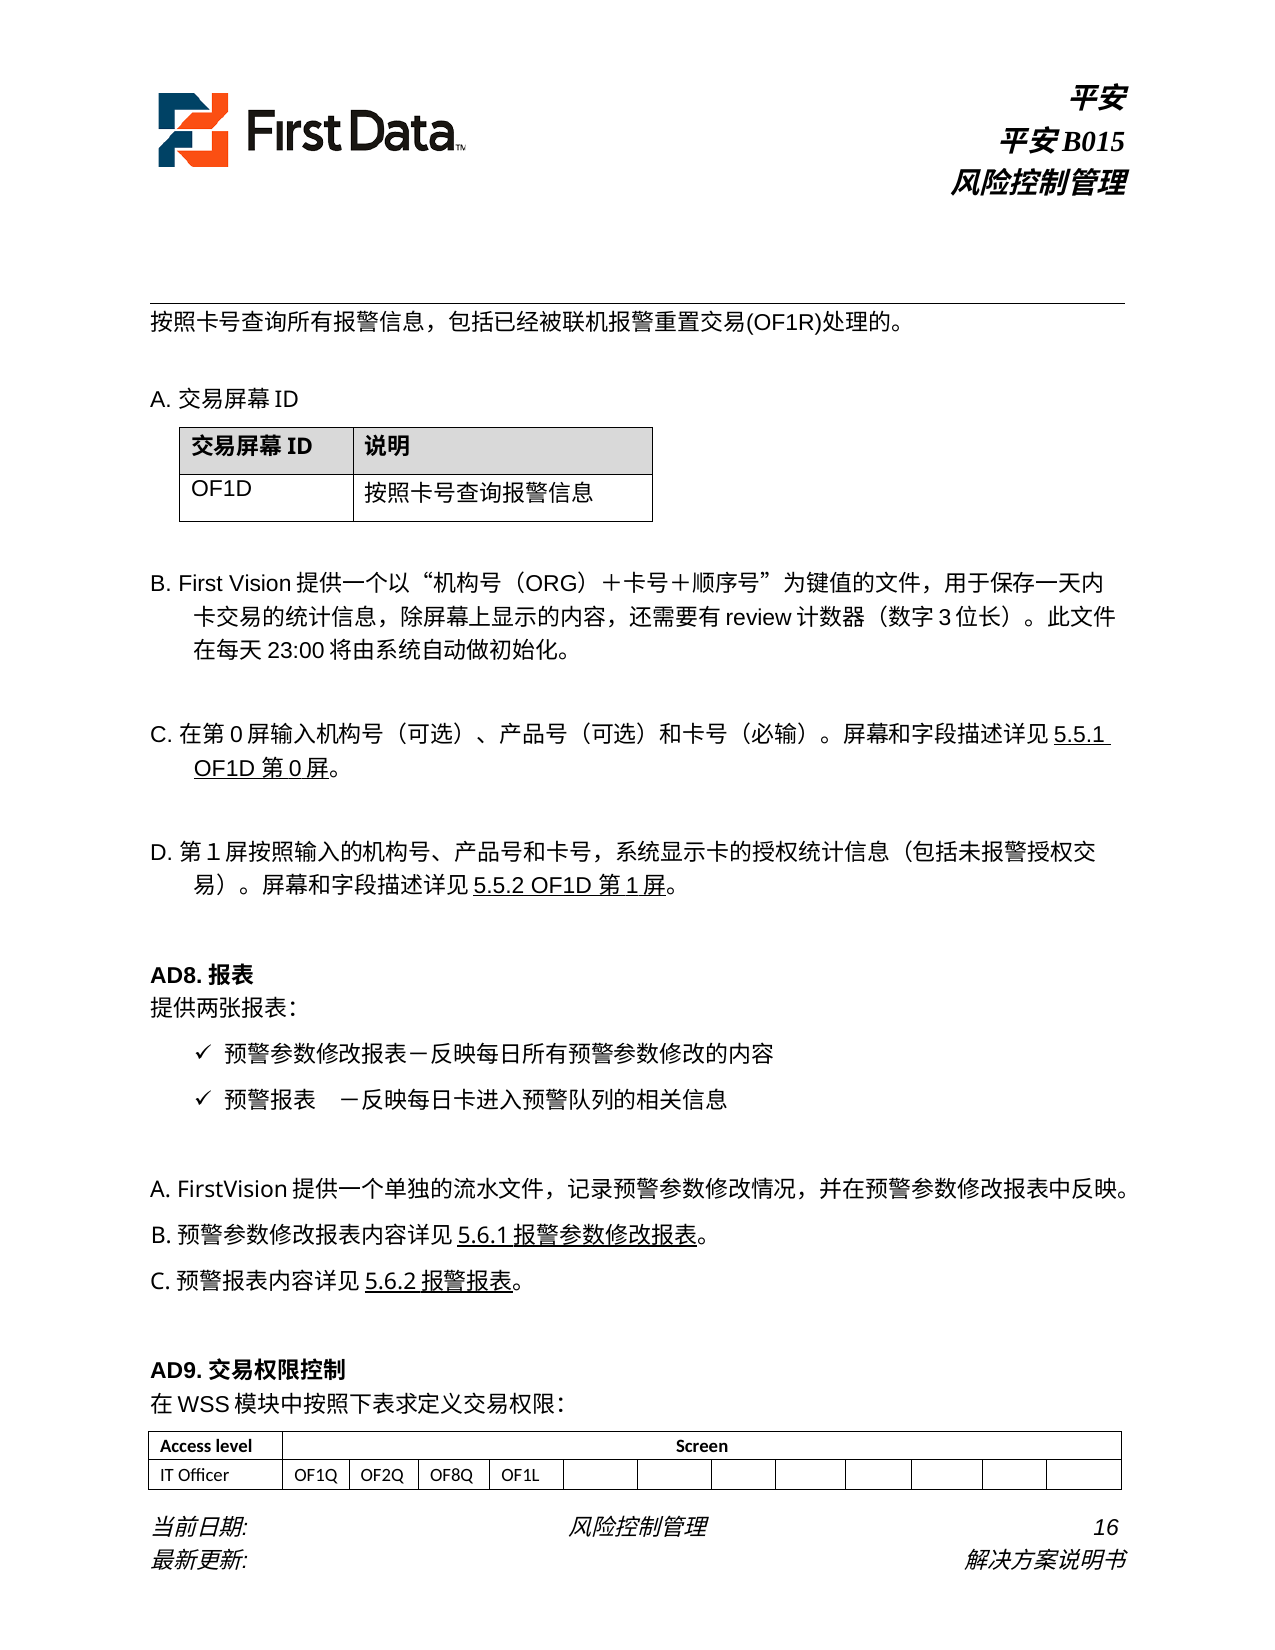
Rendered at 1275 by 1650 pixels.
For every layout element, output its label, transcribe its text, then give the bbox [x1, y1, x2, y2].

list 交易屏幕ID [150, 381, 1125, 414]
table_cell [1047, 1460, 1121, 1489]
table_cell [776, 1460, 845, 1489]
table_cell IT Officer [149, 1460, 282, 1489]
list 第１屏按照输入的机构号、产品号和卡号，系统显示卡的授权统计信息（包括未报警授权交易）。屏幕和字段描述详见5.5.2 OF1D 第1屏。 [150, 834, 1125, 901]
text AD8. 报表 [150, 957, 1125, 990]
table_cell [564, 1460, 637, 1489]
table_cell [846, 1460, 911, 1489]
list 在第0屏输入机构号（可选）、产品号（可选）和卡号（必输）。屏幕和字段描述详见5.5.1 OF1D 第0屏。 [150, 716, 1125, 783]
table_cell [712, 1460, 775, 1489]
table_header Screen [283, 1432, 1121, 1459]
list 预警报表内容详见5.6.2报警报表。 [150, 1263, 1125, 1296]
table_cell OF8Q [419, 1460, 489, 1489]
table_cell [912, 1460, 982, 1489]
table_cell [638, 1460, 711, 1489]
text 在WSS模块中按照下表求定义交易权限： [150, 1386, 1125, 1419]
table_cell 按照卡号查询报警信息 [354, 475, 652, 521]
table_header 交易屏幕ID [180, 428, 353, 474]
list First Vision提供一个以“机构号（ORG）＋卡号＋顺序号”为键值的文件，用于保存一天内卡交易的统计信息，除屏幕上显示的内容，还需要有review计数器（数字3位长）。此文件在每天23:00将由系统自动做初始化。 [150, 565, 1125, 665]
text 提供两张报表： [150, 990, 1125, 1023]
list 预警参数修改报表－反映每日所有预警参数修改的内容 [194, 1036, 1125, 1069]
table_cell [983, 1460, 1046, 1489]
list FirstVision提供一个单独的流水文件，记录预警参数修改情况，并在预警参数修改报表中反映。 [150, 1171, 1125, 1204]
table_header 说明 [354, 428, 652, 474]
text 按照卡号查询所有报警信息，包括已经被联机报警重置交易(OF1R)处理的。 [150, 304, 1125, 337]
list 预警参数修改报表内容详见5.6.1报警参数修改报表。 [150, 1217, 1125, 1250]
text AD9. 交易权限控制 [150, 1352, 1125, 1386]
table_cell OF1D [180, 475, 353, 521]
list 预警报表 －反映每日卡进入预警队列的相关信息 [194, 1082, 1125, 1115]
picture [158, 93, 466, 167]
table_header Access level [149, 1432, 282, 1459]
table_cell OF2Q [350, 1460, 418, 1489]
table_cell OF1L [490, 1460, 563, 1489]
table_cell OF1Q [283, 1460, 349, 1489]
